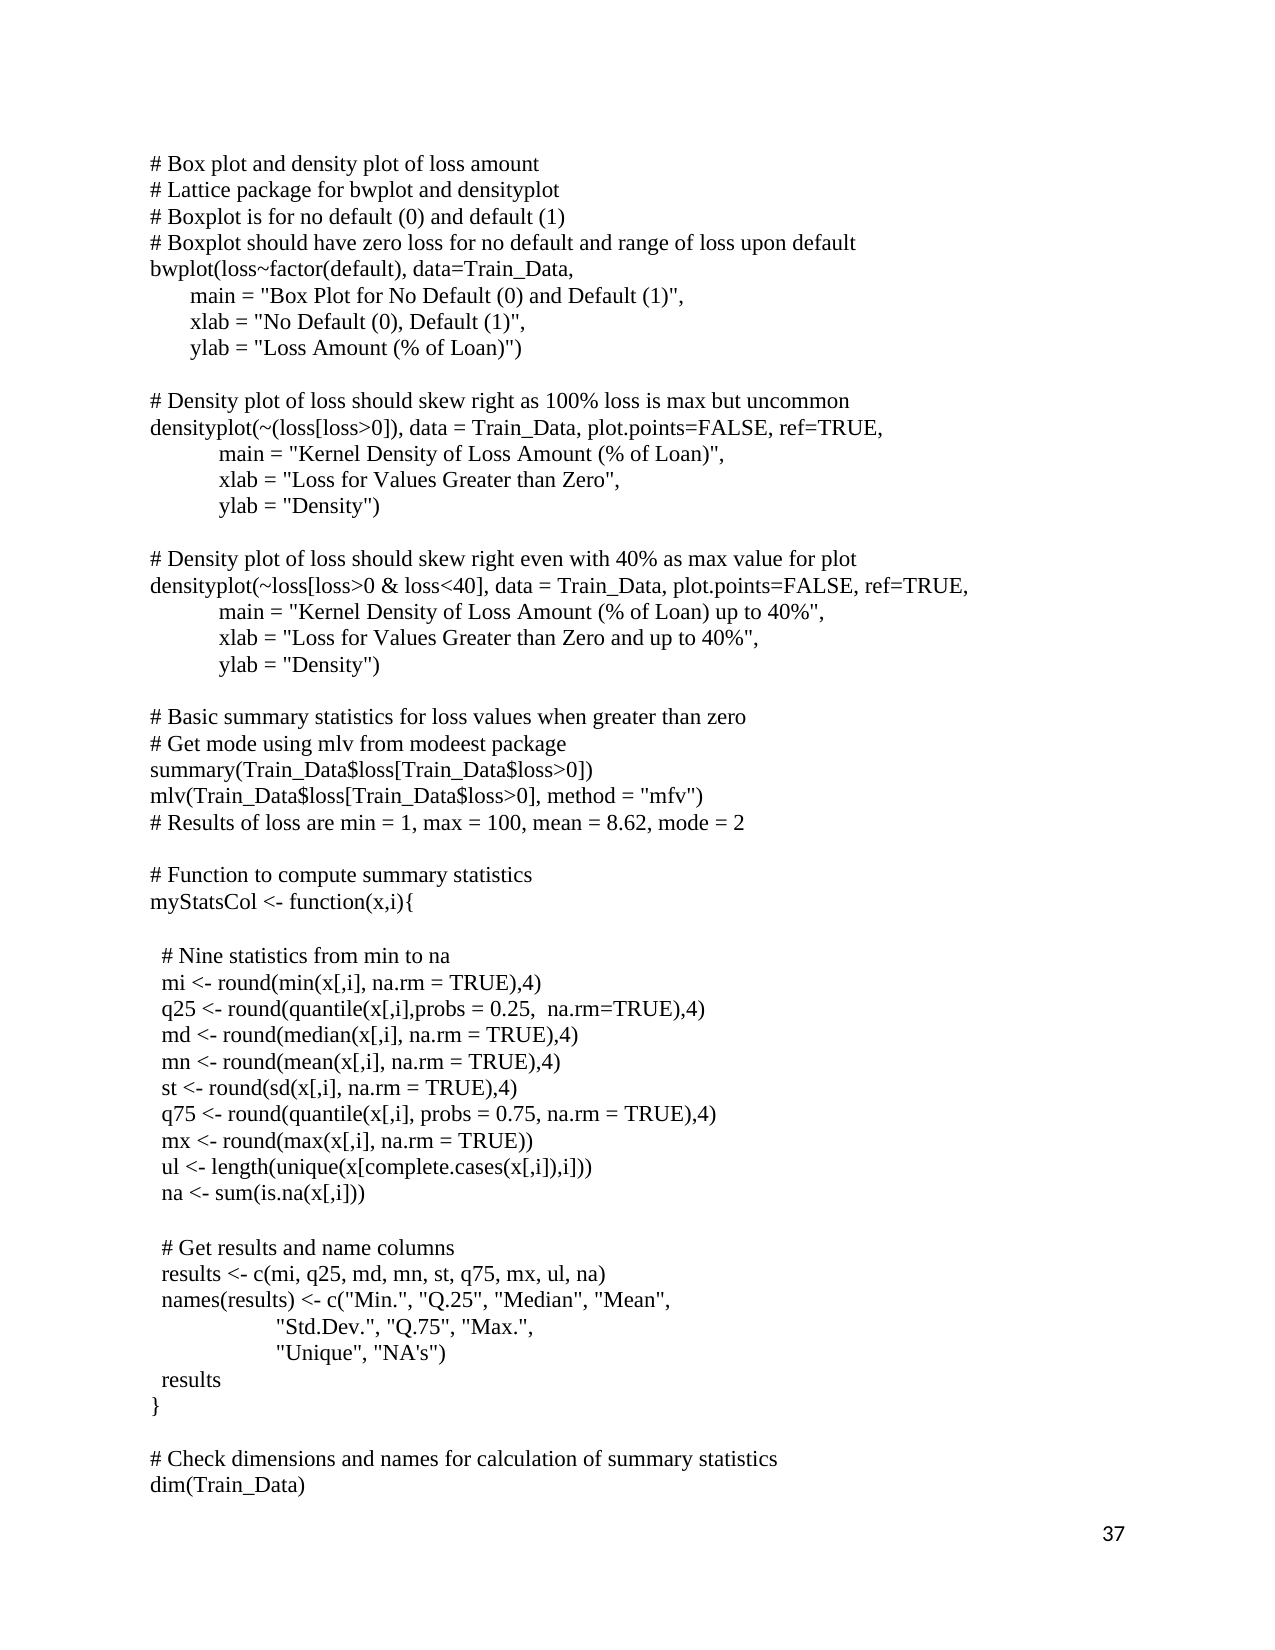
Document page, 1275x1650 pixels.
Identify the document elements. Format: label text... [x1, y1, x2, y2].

text # Function to compute summary statistics [150, 862, 1125, 888]
text na <- sum(is.na(x[,i])) [150, 1179, 1125, 1206]
text names(results) <- c("Min.", "Q.25", "Median", "Mean", [150, 1287, 1125, 1313]
text main = "Kernel Density of Loss Amount (% of Loan) up to 40%", [150, 598, 1125, 624]
text # Boxplot is for no default (0) and default (1) [150, 203, 1125, 229]
text results <- c(mi, q25, md, mn, st, q75, mx, ul, na) [150, 1260, 1125, 1287]
text mlv(Train_Data$loss[Train_Data$loss>0], method = "mfv") [150, 782, 1125, 809]
text xlab = "Loss for Values Greater than Zero and up to 40%", [150, 624, 1125, 651]
text myStatsCol <- function(x,i){ [150, 888, 1125, 914]
text mi <- round(min(x[,i], na.rm = TRUE),4) [150, 969, 1125, 995]
text densityplot(~(loss[loss>0]), data = Train_Data, plot.points=FALSE, ref=TRUE, [150, 413, 1125, 440]
text main = "Box Plot for No Default (0) and Default (1)", [150, 282, 1125, 308]
text q75 <- round(quantile(x[,i], probs = 0.75, na.rm = TRUE),4) [150, 1100, 1125, 1127]
text ul <- length(unique(x[complete.cases(x[,i]),i])) [150, 1153, 1125, 1179]
text mn <- round(mean(x[,i], na.rm = TRUE),4) [150, 1048, 1125, 1074]
text "Std.Dev.", "Q.75", "Max.", [150, 1313, 1125, 1339]
text # Results of loss are min = 1, max = 100, mean = 8.62, mode = 2 [150, 809, 1125, 835]
text mx <- round(max(x[,i], na.rm = TRUE)) [150, 1127, 1125, 1153]
text ylab = "Loss Amount (% of Loan)") [150, 334, 1125, 361]
text # Box plot and density plot of loss amount [150, 150, 1125, 176]
text summary(Train_Data$loss[Train_Data$loss>0]) [150, 756, 1125, 782]
text } [150, 1392, 1125, 1418]
text q25 <- round(quantile(x[,i],probs = 0.25, na.rm=TRUE),4) [150, 995, 1125, 1021]
text md <- round(median(x[,i], na.rm = TRUE),4) [150, 1021, 1125, 1048]
text # Basic summary statistics for loss values when greater than zero [150, 703, 1125, 730]
text densityplot(~loss[loss>0 & loss<40], data = Train_Data, plot.points=FALSE, ref=TRUE, [150, 572, 1125, 598]
text "Unique", "NA's") [150, 1339, 1125, 1366]
text # Lattice package for bwplot and densityplot [150, 176, 1125, 203]
text xlab = "No Default (0), Default (1)", [150, 308, 1125, 334]
text # Check dimensions and names for calculation of summary statistics [150, 1445, 1125, 1471]
text xlab = "Loss for Values Greater than Zero", [150, 466, 1125, 493]
text ylab = "Density") [150, 493, 1125, 519]
text results [150, 1366, 1125, 1392]
text # Boxplot should have zero loss for no default and range of loss upon default [150, 229, 1125, 255]
text st <- round(sd(x[,i], na.rm = TRUE),4) [150, 1074, 1125, 1100]
text # Density plot of loss should skew right even with 40% as max value for plot [150, 545, 1125, 572]
text # Get results and name columns [150, 1234, 1125, 1260]
text # Get mode using mlv from modeest package [150, 730, 1125, 756]
text dim(Train_Data) [150, 1471, 1125, 1497]
text main = "Kernel Density of Loss Amount (% of Loan)", [150, 440, 1125, 466]
text ylab = "Density") [150, 651, 1125, 677]
text # Nine statistics from min to na [150, 942, 1125, 969]
text # Density plot of loss should skew right as 100% loss is max but uncommon [150, 387, 1125, 413]
text bwplot(loss~factor(default), data=Train_Data, [150, 255, 1125, 282]
